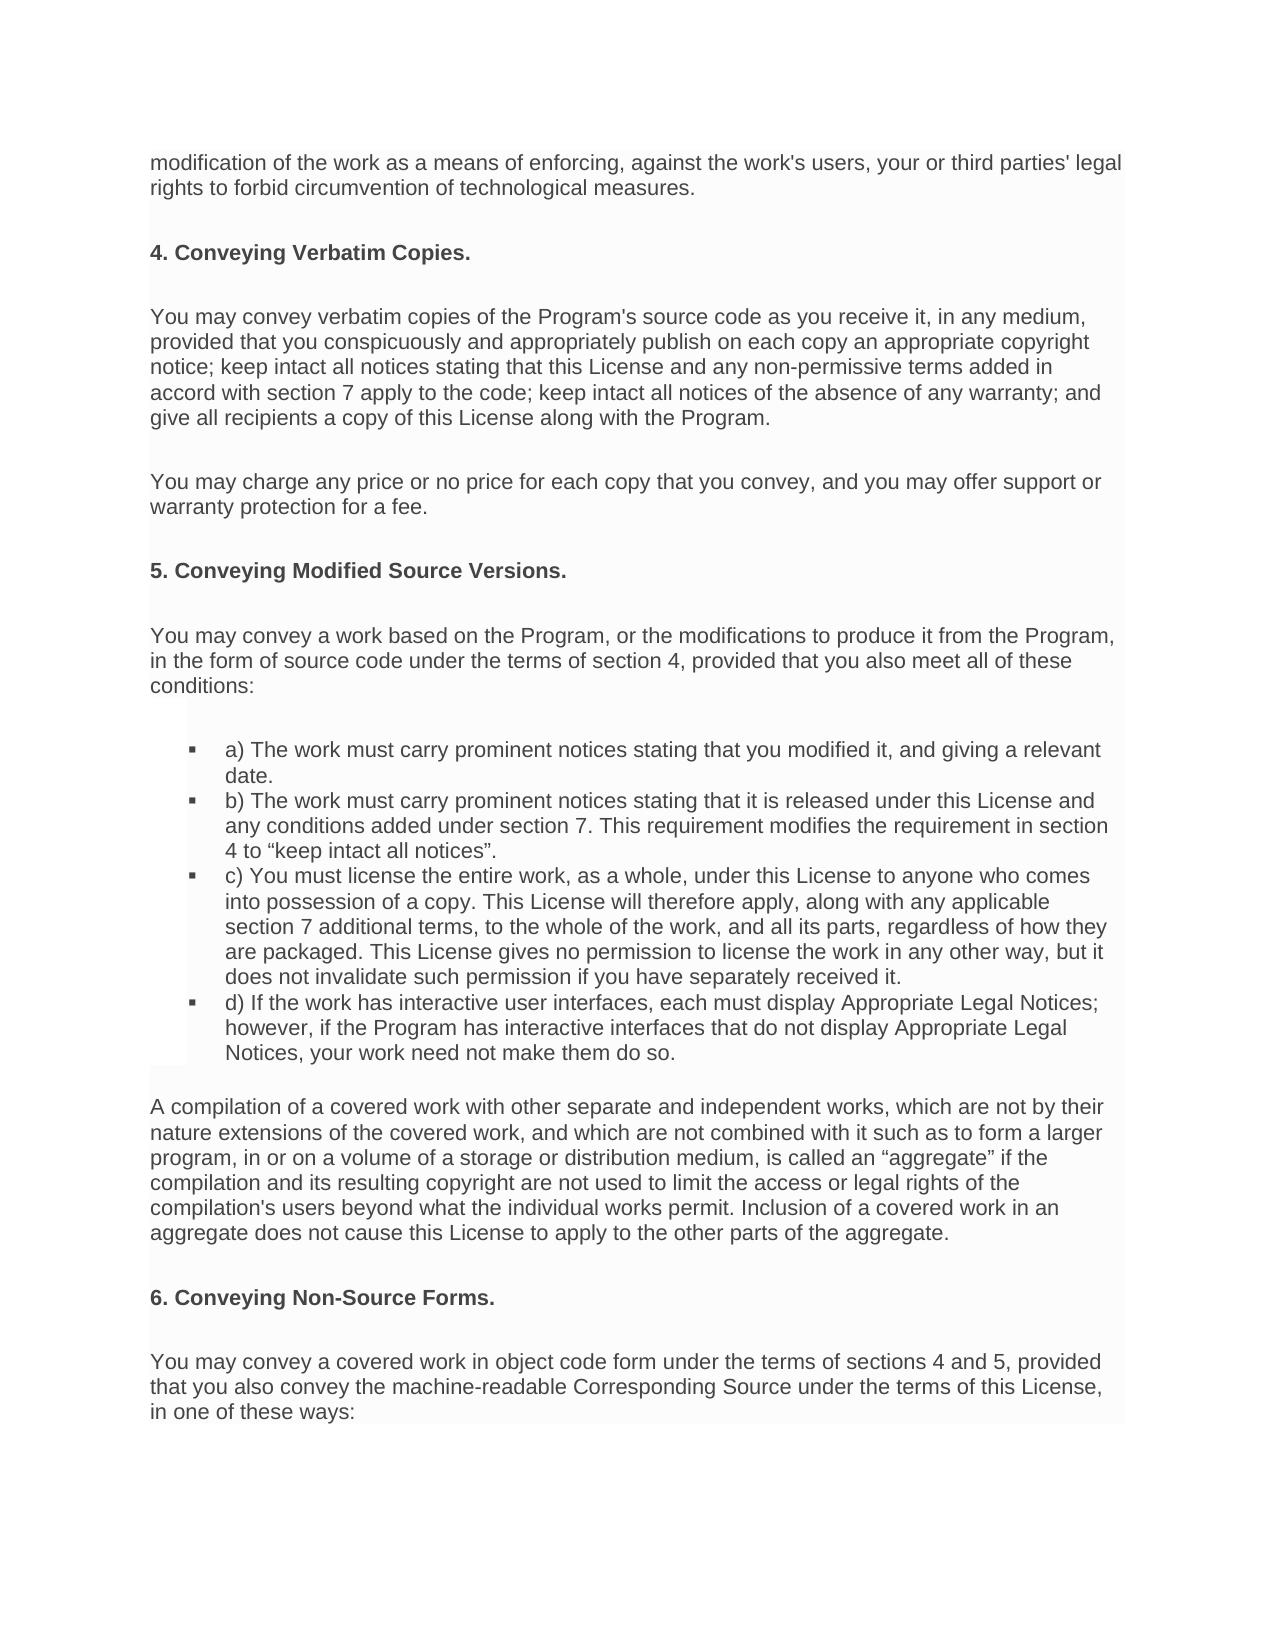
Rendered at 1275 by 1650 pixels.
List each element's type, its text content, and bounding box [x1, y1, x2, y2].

text 5. Conveying Modified Source Versions. [150, 558, 1125, 583]
text 4. Conveying Verbatim Copies. [150, 239, 1125, 265]
text 6. Conveying Non-Source Forms. [150, 1284, 1125, 1310]
text You may convey a work based on the Program, or the modifications to produce it from the Program, in the form of source code under the terms of section 4, provided that you also meet all of these conditions: [150, 623, 1125, 698]
text You may convey a covered work in object code form under the terms of sections 4 and 5, provided that you also convey the machine-readable Corresponding Source under the terms of this License, in one of these ways: [150, 1349, 1125, 1424]
list c) You must license the entire work, as a whole, under this License to anyone who comes into possession of a copy. This License will therefore apply, along with any applicable section 7 additional terms, to the whole of the work, and all its parts, regardless of how they are packaged. This License gives no permission to license the work in any other way, but it does not invalidate such permission if you have separately received it. [187, 863, 1125, 989]
text You may convey verbatim copies of the Program's source code as you receive it, in any medium, provided that you conspicuously and appropriately publish on each copy an appropriate copyright notice; keep intact all notices stating that this License and any non-permissive terms added in accord with section 7 apply to the code; keep intact all notices of the absence of any warranty; and give all recipients a copy of this License along with the Program. [150, 304, 1125, 430]
text A compilation of a covered work with other separate and independent works, which are not by their nature extensions of the covered work, and which are not combined with it such as to form a larger program, in or on a volume of a storage or distribution medium, is called an “aggregate” if the compilation and its resulting copyright are not used to limit the access or legal rights of the compilation's users beyond what the individual works permit. Inclusion of a covered work in an aggregate does not cause this License to apply to the other parts of the aggregate. [150, 1094, 1125, 1245]
list a) The work must carry prominent notices stating that you modified it, and giving a relevant date. [187, 737, 1125, 788]
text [150, 150, 1125, 200]
list d) If the work has interactive user interfaces, each must display Appropriate Legal Notices; however, if the Program has interactive interfaces that do not display Appropriate Legal Notices, your work need not make them do so. [187, 989, 1125, 1065]
text You may charge any price or no price for each copy that you convey, and you may offer support or warranty protection for a fee. [150, 469, 1125, 519]
list b) The work must carry prominent notices stating that it is released under this License and any conditions added under section 7. This requirement modifies the requirement in section 4 to “keep intact all notices”. [187, 788, 1125, 863]
